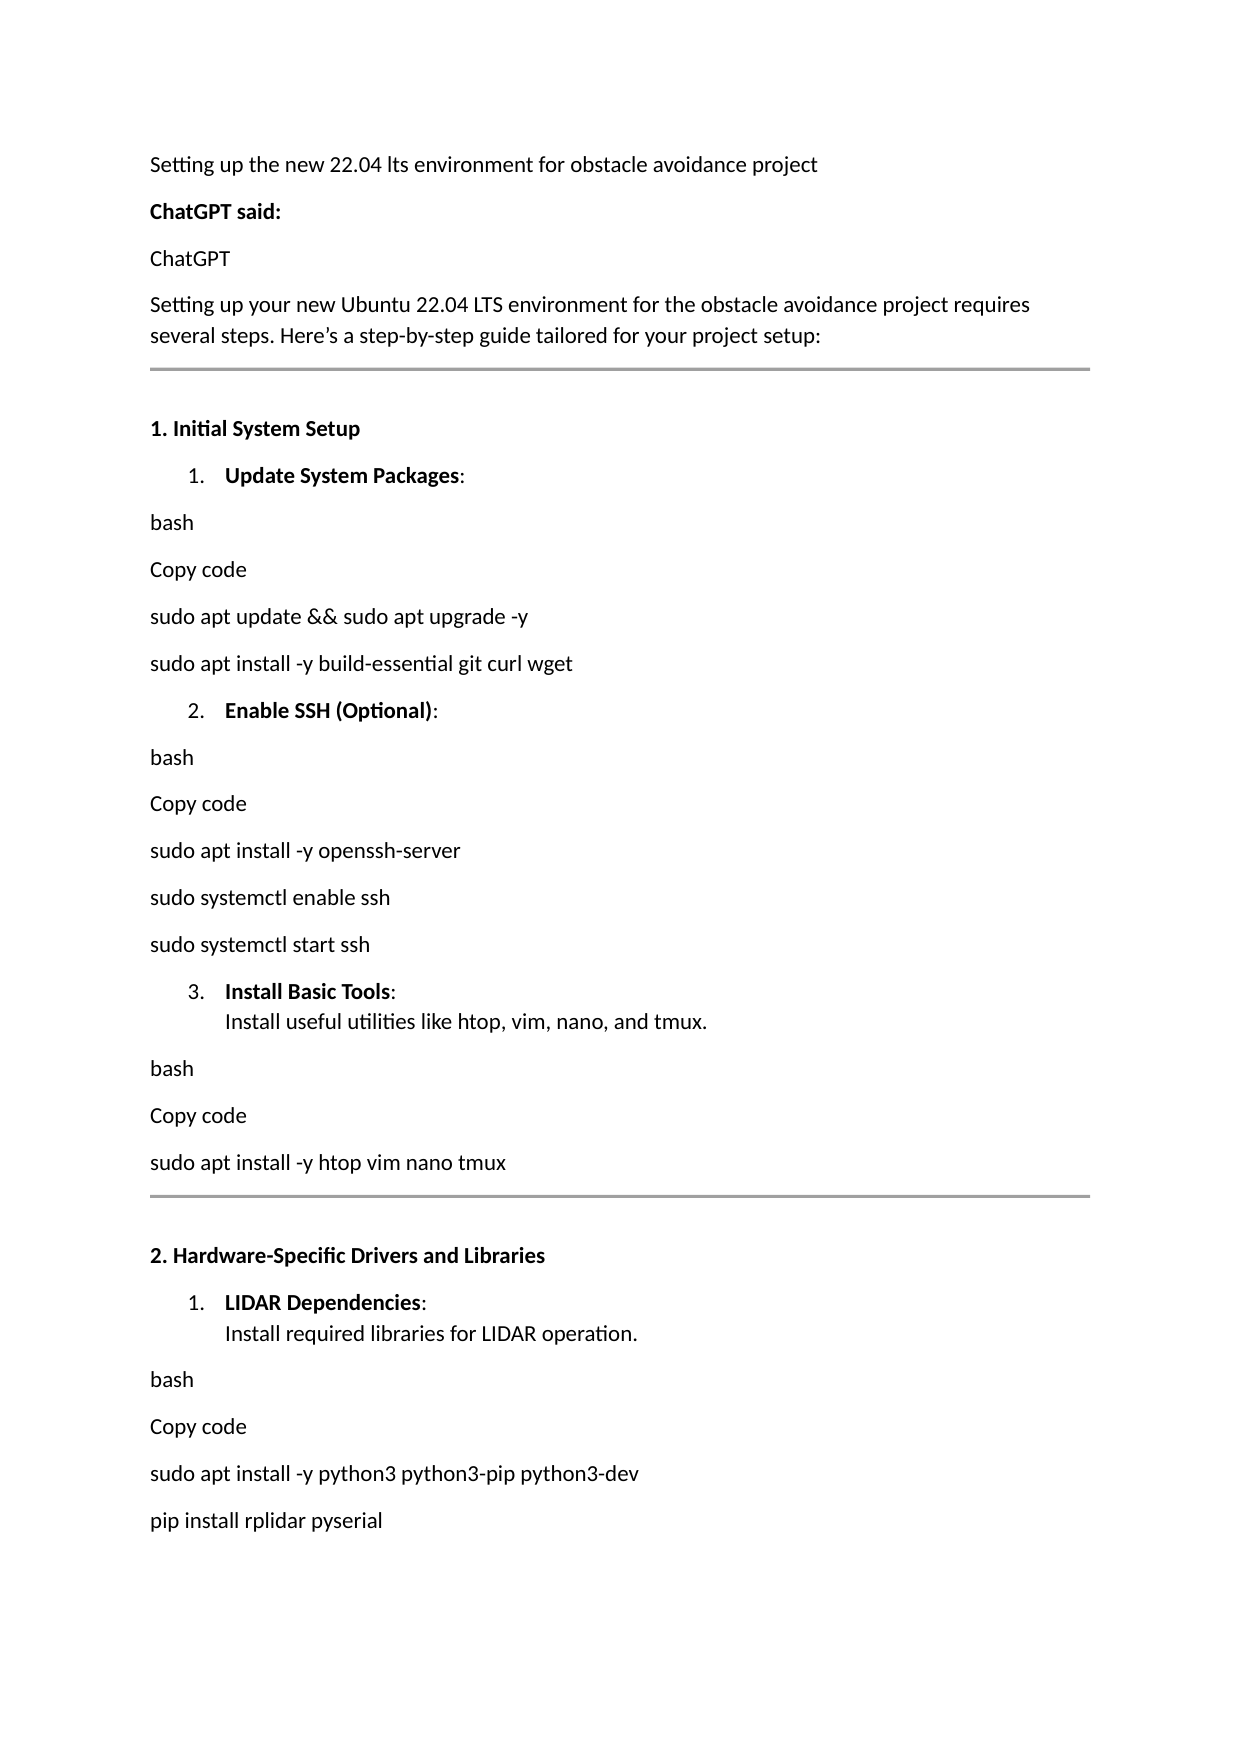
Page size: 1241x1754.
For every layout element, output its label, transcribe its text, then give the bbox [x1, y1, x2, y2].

text Copy code [150, 555, 1090, 583]
text sudo apt install -y htop vim nano tmux [150, 1148, 1090, 1176]
text ChatGPT said: [150, 197, 1090, 225]
text Copy code [150, 1101, 1090, 1129]
text bash [150, 508, 1090, 536]
list Install Basic Tools: Install useful utilities like htop, vim, nano, and tmux. [187, 977, 1090, 1035]
list LIDAR Dependencies: Install required libraries for LIDAR operation. [187, 1288, 1090, 1347]
text 1. Initial System Setup [150, 414, 1090, 443]
text Copy code [150, 789, 1090, 818]
text sudo apt install -y build-essential git curl wget [150, 649, 1090, 677]
text bash [150, 743, 1090, 771]
text ChatGPT [150, 244, 1090, 272]
text Setting up your new Ubuntu 22.04 LTS environment for the obstacle avoidance project requires several steps. Here’s a step-by-step guide tailored for your project setup: [150, 291, 1090, 349]
text sudo apt install -y python3 python3-pip python3-dev [150, 1459, 1090, 1487]
list Enable SSH (Optional): [187, 696, 1090, 724]
text Copy code [150, 1412, 1090, 1441]
text sudo systemctl start ssh [150, 930, 1090, 958]
text bash [150, 1366, 1090, 1394]
list Update System Packages: [187, 461, 1090, 489]
text sudo systemctl enable ssh [150, 883, 1090, 911]
text sudo apt install -y openssh-server [150, 836, 1090, 864]
text sudo apt update && sudo apt upgrade -y [150, 602, 1090, 630]
text pip install rplidar pyserial [150, 1506, 1090, 1534]
text Setting up the new 22.04 lts environment for obstacle avoidance project [150, 150, 1090, 178]
text bash [150, 1054, 1090, 1082]
text 2. Hardware-Specific Drivers and Libraries [150, 1242, 1090, 1270]
